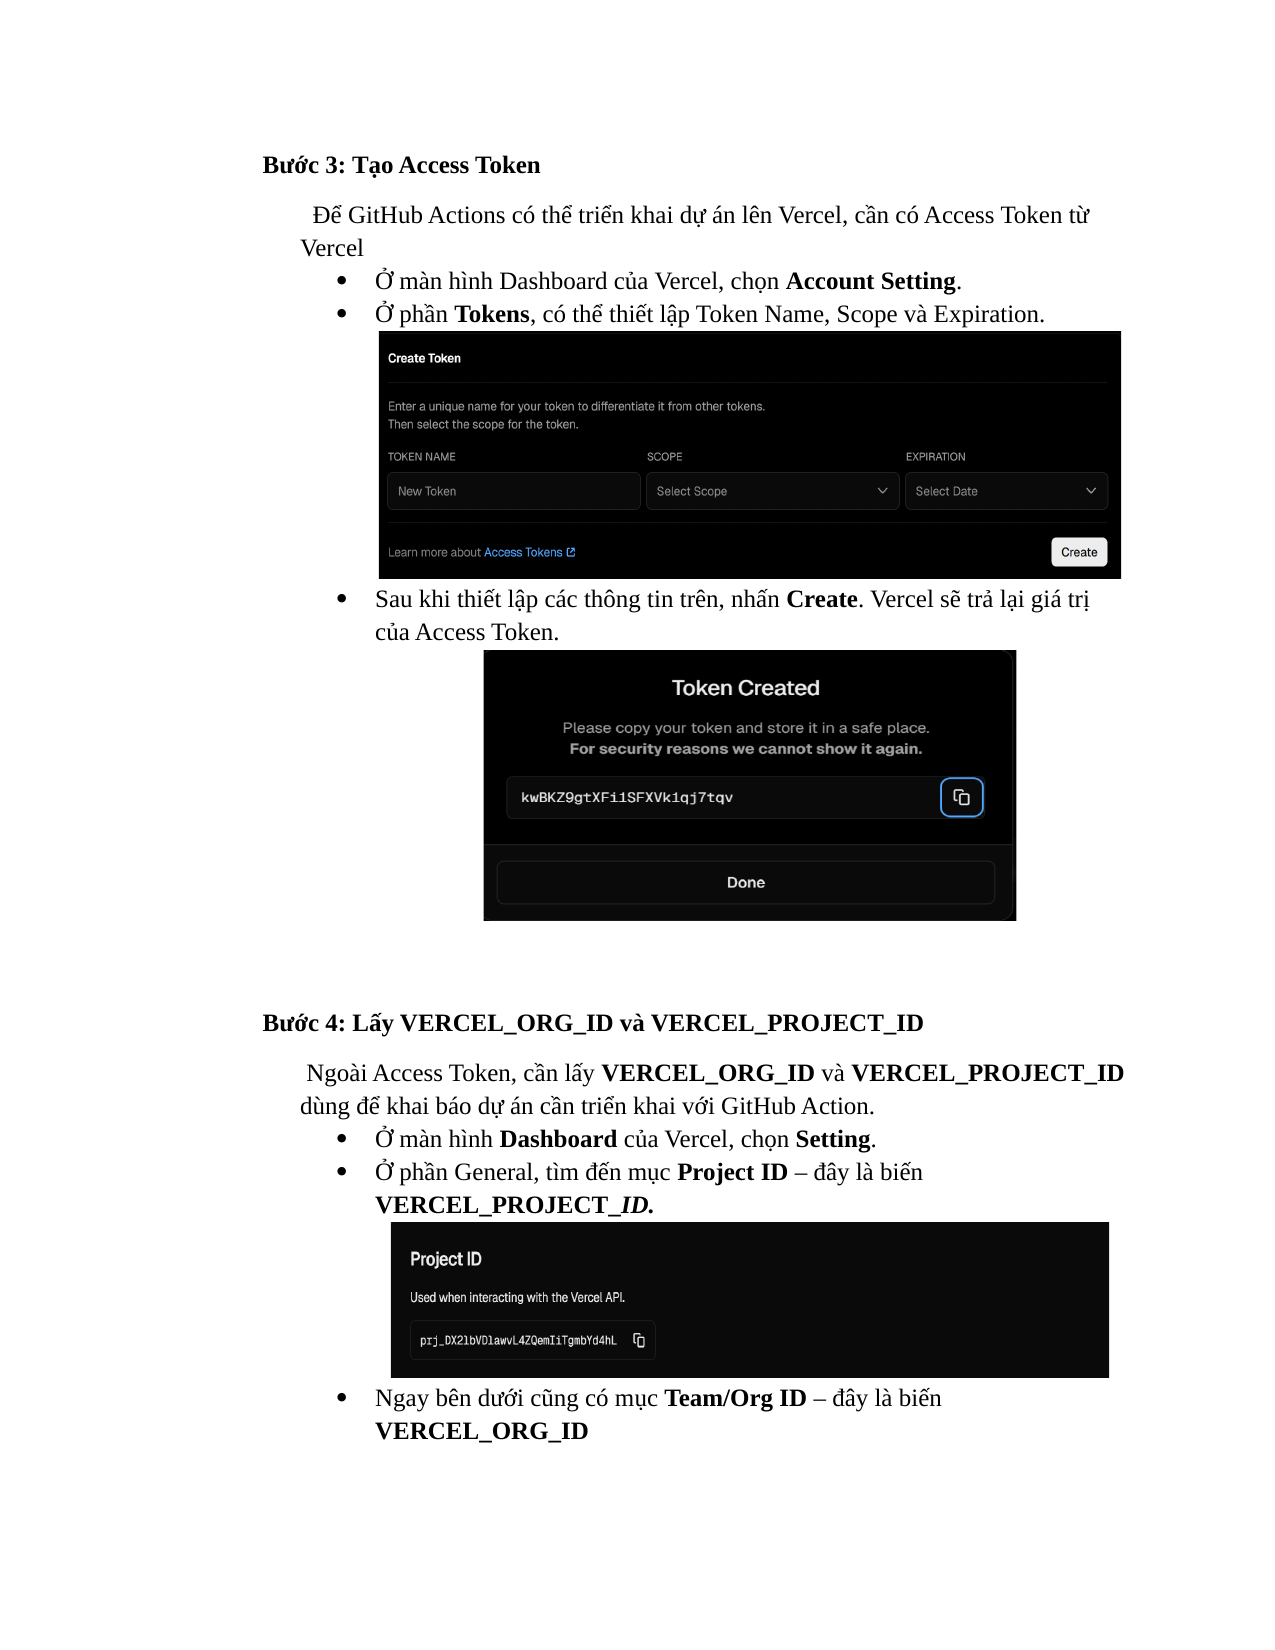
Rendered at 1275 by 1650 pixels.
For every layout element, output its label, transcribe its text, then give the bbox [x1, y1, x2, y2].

picture [390, 1222, 1110, 1378]
list Ngay bên dưới cũng có mục Team/Org ID – đây là biến VERCEL_ORG_ID [337, 1383, 1125, 1445]
picture [483, 650, 1017, 921]
list Ở màn hình Dashboard của Vercel, chọn Setting. [337, 1124, 1125, 1153]
list Ở màn hình Dashboard của Vercel, chọn Account Setting. [337, 266, 1125, 294]
text Bước 4: Lấy VERCEL_ORG_ID và VERCEL_PROJECT_ID [262, 1008, 1125, 1037]
list Ở phần General, tìm đến mục Project ID – đây là biến VERCEL_PROJECT_ID. [337, 1157, 1125, 1219]
list Ngoài Access Token, cần lấy VERCEL_ORG_ID và VERCEL_PROJECT_ID dùng để khai báo dự án cần triển khai với GitHub Action. [300, 1058, 1125, 1119]
list Ở phần Tokens, có thể thiết lập Token Name, Scope và Expiration. [337, 299, 1125, 327]
text Bước 3: Tạo Access Token [262, 150, 1125, 179]
picture [378, 331, 1122, 579]
list Sau khi thiết lập các thông tin trên, nhấn Create. Vercel sẽ trả lại giá trị của Access Token. [337, 584, 1125, 646]
list Để GitHub Actions có thể triển khai dự án lên Vercel, cần có Access Token từ Vercel [300, 200, 1125, 261]
